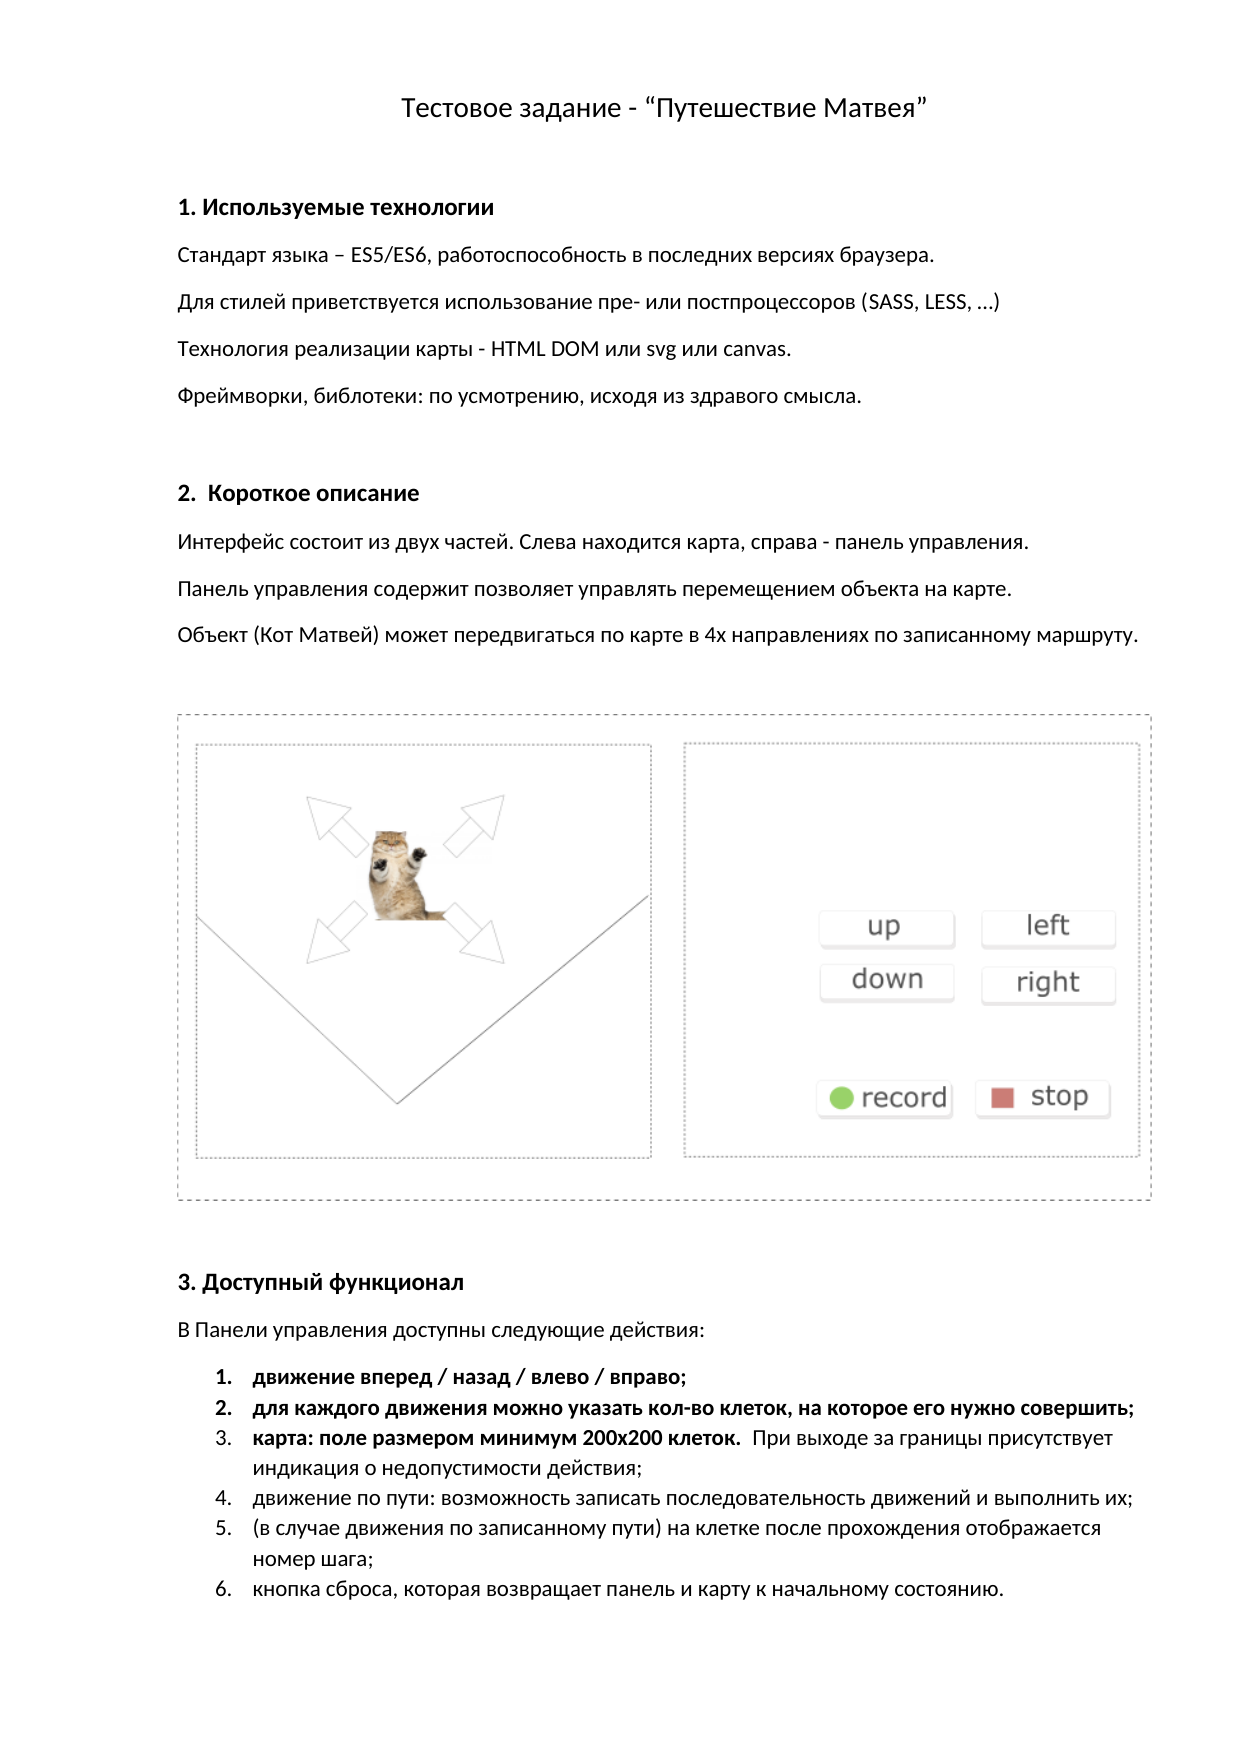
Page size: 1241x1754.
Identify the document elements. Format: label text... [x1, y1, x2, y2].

list движение по пути: возможность записать последовательность движений и выполнить их; [215, 1483, 1152, 1511]
list кнопка сброса, которая возвращает панель и карту к начальному состоянию. [215, 1574, 1152, 1602]
text Технология реализации карты - HTML DOM или svg или canvas. [177, 334, 1152, 362]
list карта: поле размером минимум 200х200 клеток. При выходе за границы присутствует индикация о недопустимости действия; [215, 1423, 1152, 1481]
picture [177, 714, 1152, 1201]
text Объект (Кот Матвей) может передвигаться по карте в 4х направлениях по записанному маршруту. [177, 621, 1152, 649]
text 1. Используемые технологии [177, 191, 1152, 221]
list движение вперед / назад / влево / вправо; [215, 1362, 1152, 1391]
text 2. Короткое описание [177, 477, 1152, 508]
text Тестовое задание - “Путешествие Матвея” [177, 89, 1152, 124]
list для каждого движения можно указать кол-во клеток, на которое его нужно совершить; [215, 1393, 1152, 1421]
text Панель управления содержит позволяет управлять перемещением объекта на карте. [177, 574, 1152, 602]
text Для стилей приветствуется использование пре- или постпроцессоров (SASS, LESS, …) [177, 287, 1152, 315]
text Стандарт языка – ES5/ES6, работоспособность в последних версиях браузера. [177, 240, 1152, 268]
text Интерфейс состоит из двух частей. Слева находится карта, справа - панель управления. [177, 527, 1152, 555]
text Фреймворки, библотеки: по усмотрению, исходя из здравого смысла. [177, 381, 1152, 409]
text В Панели управления доступны следующие действия: [177, 1316, 1152, 1344]
text 3. Доступный функционал [177, 1266, 1152, 1297]
list (в случае движения по записанному пути) на клетке после прохождения отображается номер шага; [215, 1513, 1152, 1572]
